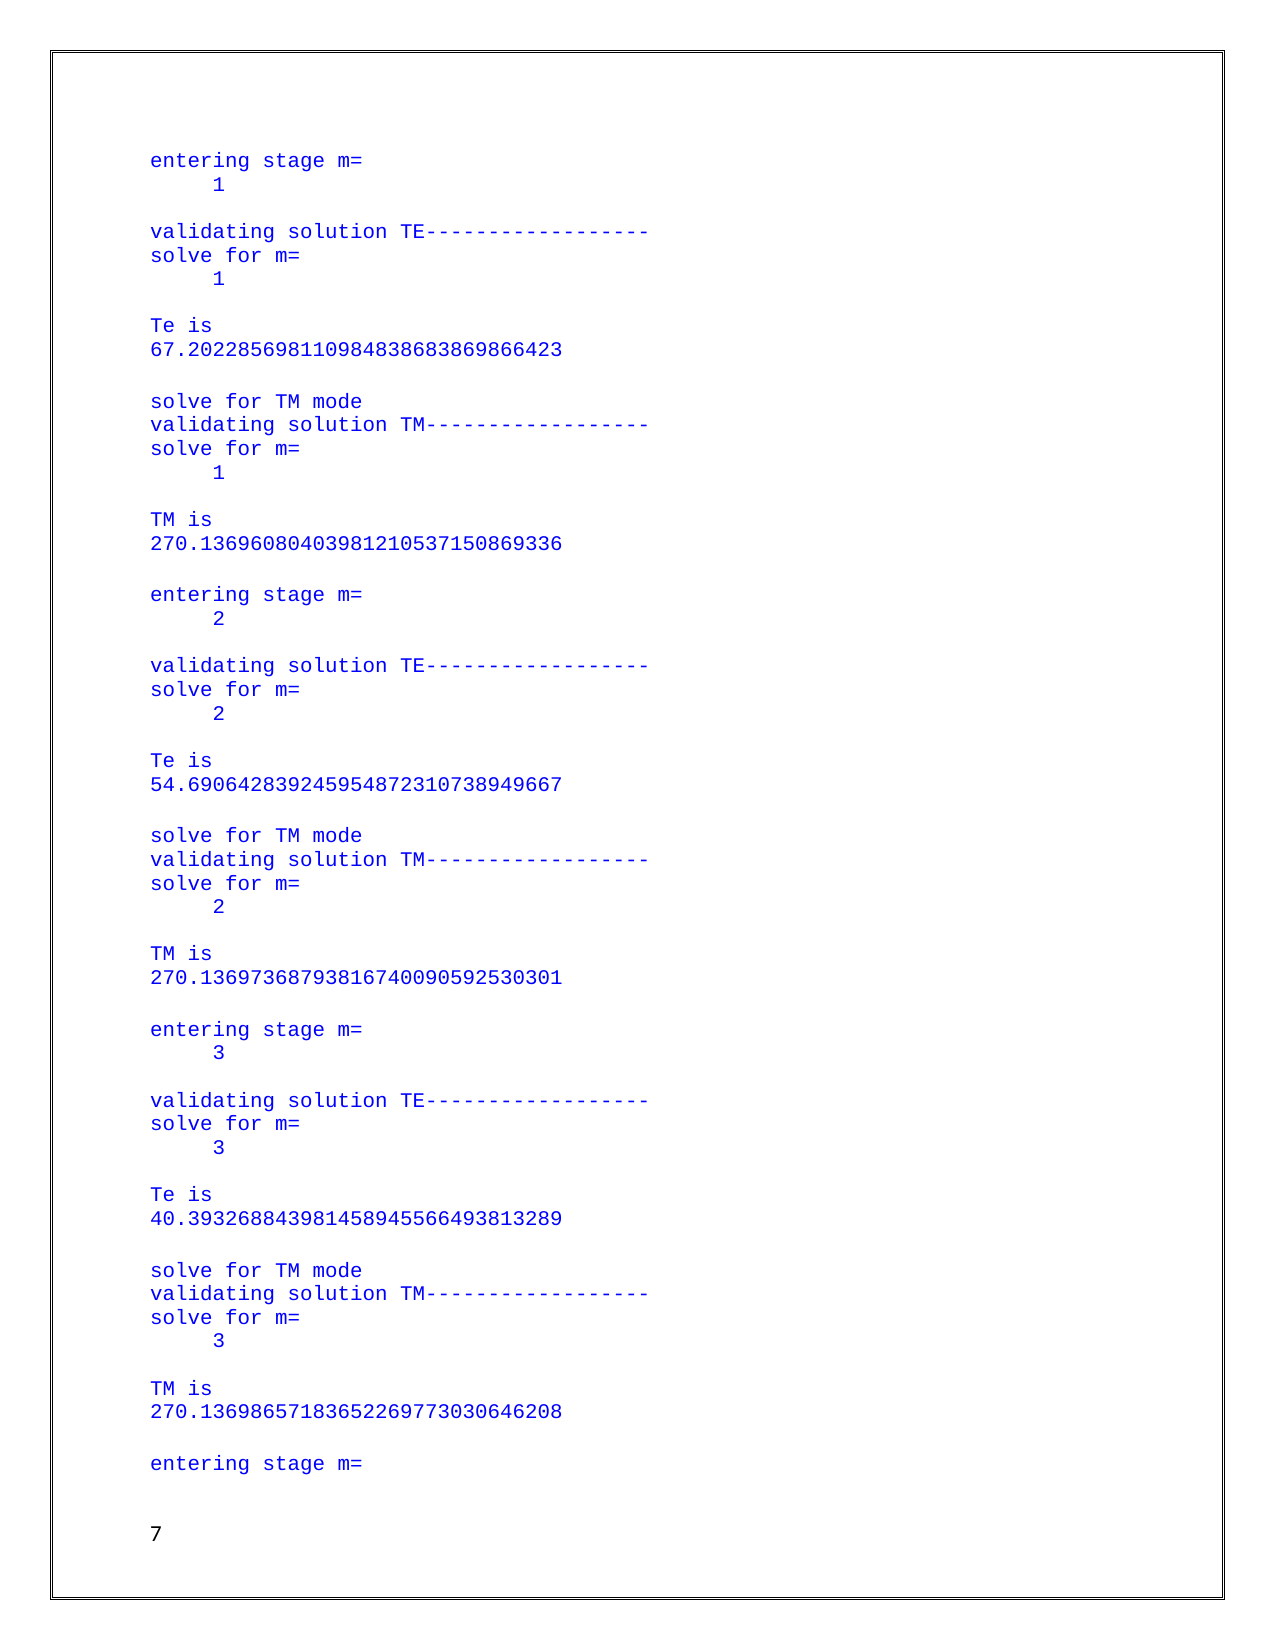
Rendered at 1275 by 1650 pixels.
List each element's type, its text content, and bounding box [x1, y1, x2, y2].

text 2 [150, 896, 1125, 920]
text solve for m= [150, 872, 1125, 896]
text Te is [150, 1184, 1125, 1208]
text solve for m= [150, 438, 1125, 462]
text entering stage m= [150, 1019, 1125, 1042]
text 2 [150, 703, 1125, 726]
text solve for TM mode [150, 391, 1125, 414]
text TM is [150, 943, 1125, 967]
text solve for TM mode [150, 1259, 1125, 1283]
text TM is [150, 509, 1125, 533]
text solve for m= [150, 244, 1125, 268]
text 1 [150, 268, 1125, 292]
text 40.393268843981458945566493813289 [150, 1208, 1125, 1232]
text solve for m= [150, 1113, 1125, 1137]
text solve for m= [150, 1307, 1125, 1331]
text 270.13697368793816740090592530301 [150, 967, 1125, 991]
text 3 [150, 1331, 1125, 1354]
text validating solution TE------------------ [150, 1090, 1125, 1113]
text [150, 1283, 1125, 1307]
text solve for m= [150, 679, 1125, 703]
text 67.202285698110984838683869866423 [150, 339, 1125, 363]
text 3 [150, 1137, 1125, 1161]
text 1 [150, 462, 1125, 485]
text validating solution TE------------------ [150, 655, 1125, 679]
text entering stage m= [150, 1453, 1125, 1477]
text TM is [150, 1378, 1125, 1401]
text 54.690642839245954872310738949667 [150, 773, 1125, 797]
text Te is [150, 750, 1125, 773]
text 3 [150, 1042, 1125, 1066]
text solve for TM mode [150, 825, 1125, 849]
text 270.13698657183652269773030646208 [150, 1401, 1125, 1425]
text 2 [150, 608, 1125, 632]
text validating solution TE------------------ [150, 221, 1125, 244]
text Te is [150, 316, 1125, 339]
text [150, 414, 1125, 438]
text entering stage m= [150, 584, 1125, 608]
text entering stage m= [150, 150, 1125, 174]
text 270.13696080403981210537150869336 [150, 533, 1125, 556]
text validating solution TM------------------ [150, 849, 1125, 872]
text 1 [150, 174, 1125, 197]
